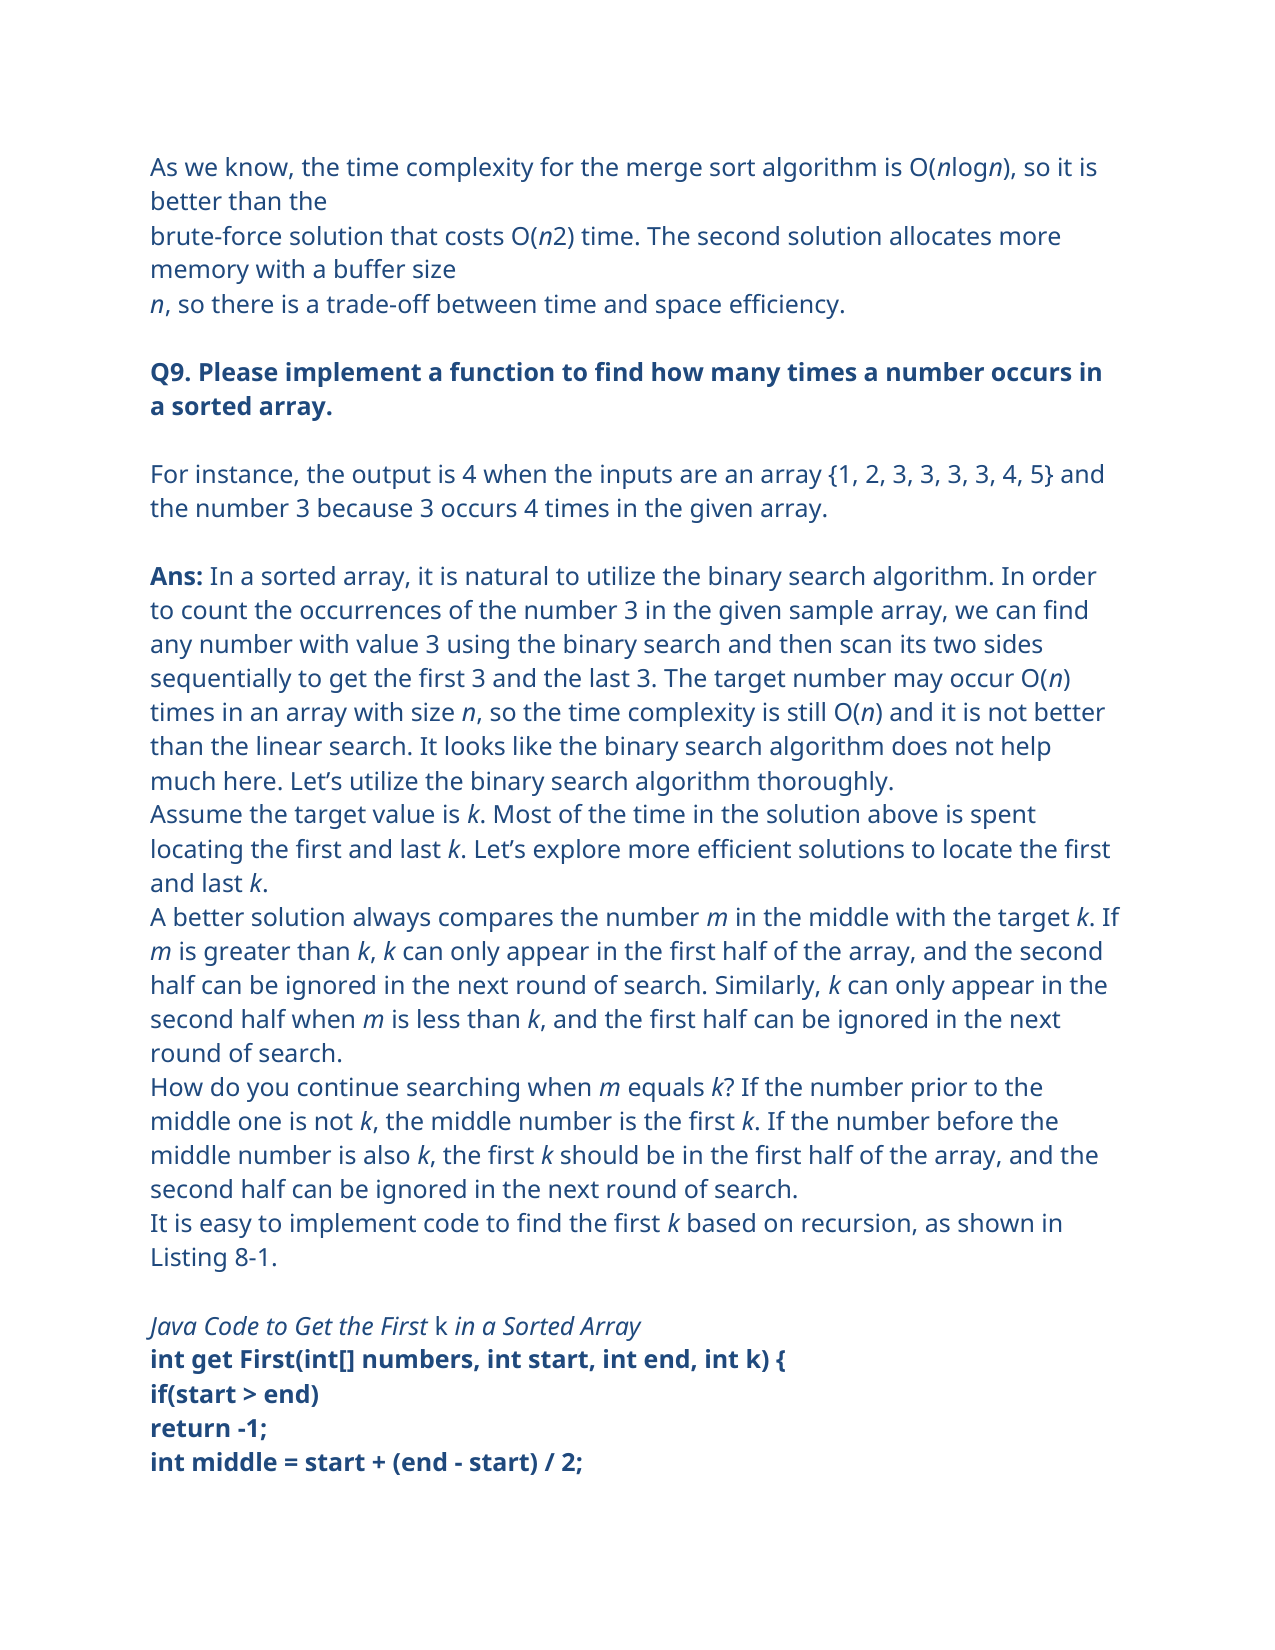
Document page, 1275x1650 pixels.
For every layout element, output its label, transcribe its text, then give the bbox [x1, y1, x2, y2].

text return -1; [150, 1410, 1125, 1444]
text int middle = start + (end - start) / 2; [150, 1444, 1125, 1478]
text As we know, the time complexity for the merge sort algorithm is O(nlogn), so it is better than the [150, 150, 1125, 218]
text Ans: In a sorted array, it is natural to utilize the binary search algorithm. In order to count the occurrences of the number 3 in the given sample array, we can find any number with value 3 using the binary search and then scan its two sides sequentially to get the first 3 and the last 3. The target number may occur O(n) times in an array with size n, so the time complexity is still O(n) and it is not better than the linear search. It looks like the binary search algorithm does not help much here. Let’s utilize the binary search algorithm thoroughly. [150, 559, 1125, 797]
text n, so there is a trade-off between time and space efficiency. [150, 286, 1125, 320]
text It is easy to implement code to find the first k based on recursion, as shown in Listing 8-1. [150, 1206, 1125, 1274]
text brute-force solution that costs O(n2) time. The second solution allocates more memory with a buffer size [150, 218, 1125, 286]
text if(start > end) [150, 1376, 1125, 1410]
text int get First(int[] numbers, int start, int end, int k) { [150, 1342, 1125, 1376]
text Assume the target value is k. Most of the time in the solution above is spent locating the first and last k. Let’s explore more efficient solutions to locate the first and last k. [150, 797, 1125, 899]
text Q9. Please implement a function to find how many times a number occurs in a sorted array. [150, 354, 1125, 422]
text For instance, the output is 4 when the inputs are an array {1, 2, 3, 3, 3, 3, 4, 5} and the number 3 because 3 occurs 4 times in the given array. [150, 457, 1125, 525]
text A better solution always compares the number m in the middle with the target k. If m is greater than k, k can only appear in the first half of the array, and the second half can be ignored in the next round of search. Similarly, k can only appear in the second half when m is less than k, and the first half can be ignored in the next round of search. [150, 899, 1125, 1070]
text How do you continue searching when m equals k? If the number prior to the middle one is not k, the middle number is the first k. If the number before the middle number is also k, the first k should be in the first half of the array, and the second half can be ignored in the next round of search. [150, 1070, 1125, 1206]
text Java Code to Get the First k in a Sorted Array [150, 1308, 1125, 1342]
